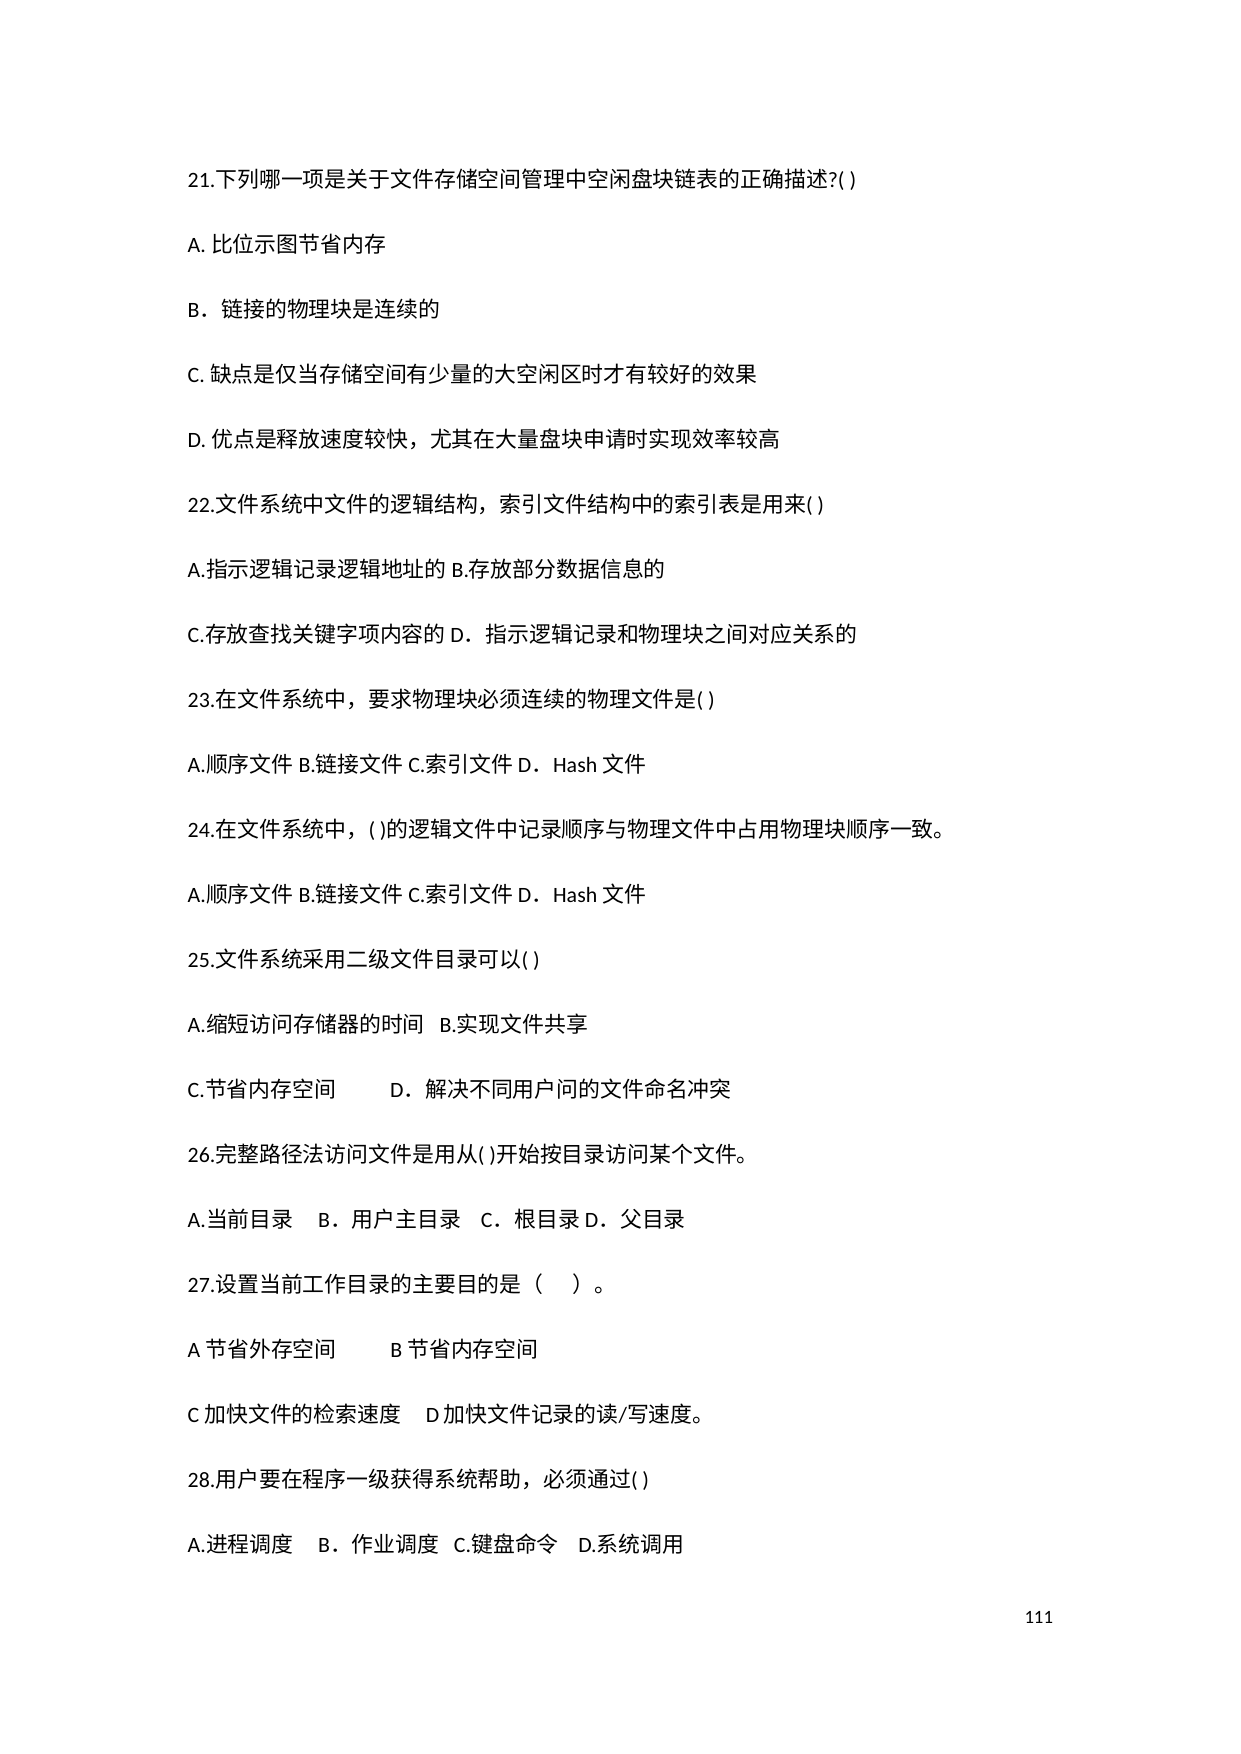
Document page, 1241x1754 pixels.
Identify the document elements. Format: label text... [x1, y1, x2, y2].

text 23.在文件系统中，要求物理块必须连续的物理文件是( ) [187, 682, 1053, 714]
text B．链接的物理块是连续的 [187, 292, 1053, 324]
text 22.文件系统中文件的逻辑结构，索引文件结构中的索引表是用来( ) [187, 487, 1053, 519]
text 24.在文件系统中，( )的逻辑文件中记录顺序与物理文件中占用物理块顺序一致。 [187, 812, 1053, 844]
text A.缩短访问存储器的时间 B.实现文件共享 [187, 1007, 1053, 1039]
text A.进程调度 B．作业调度 C.键盘命令 D.系统调用 [187, 1527, 1053, 1559]
text 21.下列哪一项是关于文件存储空间管理中空闲盘块链表的正确描述?( ) [187, 162, 1053, 194]
text C. 缺点是仅当存储空间有少量的大空闲区时才有较好的效果 [187, 357, 1053, 389]
text A. 比位示图节省内存 [187, 227, 1053, 259]
text A.当前目录 B．用户主目录 C．根目录 D．父目录 [187, 1202, 1053, 1234]
text 26.完整路径法访问文件是用从( )开始按目录访问某个文件。 [187, 1137, 1053, 1169]
text C 加快文件的检索速度 D加快文件记录的读/写速度。 [187, 1397, 1053, 1429]
text A 节省外存空间 B 节省内存空间 [187, 1332, 1053, 1364]
text A.顺序文件 B.链接文件 C.索引文件 D．Hash 文件 [187, 747, 1053, 779]
text A.指示逻辑记录逻辑地址的 B.存放部分数据信息的 [187, 552, 1053, 584]
text 28.用户要在程序一级获得系统帮助，必须通过( ) [187, 1462, 1053, 1494]
text C.存放查找关键字项内容的 D．指示逻辑记录和物理块之间对应关系的 [187, 617, 1053, 649]
text 27.设置当前工作目录的主要目的是（ ）。 [187, 1267, 1053, 1299]
text D. 优点是释放速度较快，尤其在大量盘块申请时实现效率较高 [187, 422, 1053, 454]
text A.顺序文件 B.链接文件 C.索引文件 D．Hash 文件 [187, 877, 1053, 909]
text 25.文件系统采用二级文件目录可以( ) [187, 942, 1053, 974]
text C.节省内存空间 D．解决不同用户问的文件命名冲突 [187, 1072, 1053, 1104]
